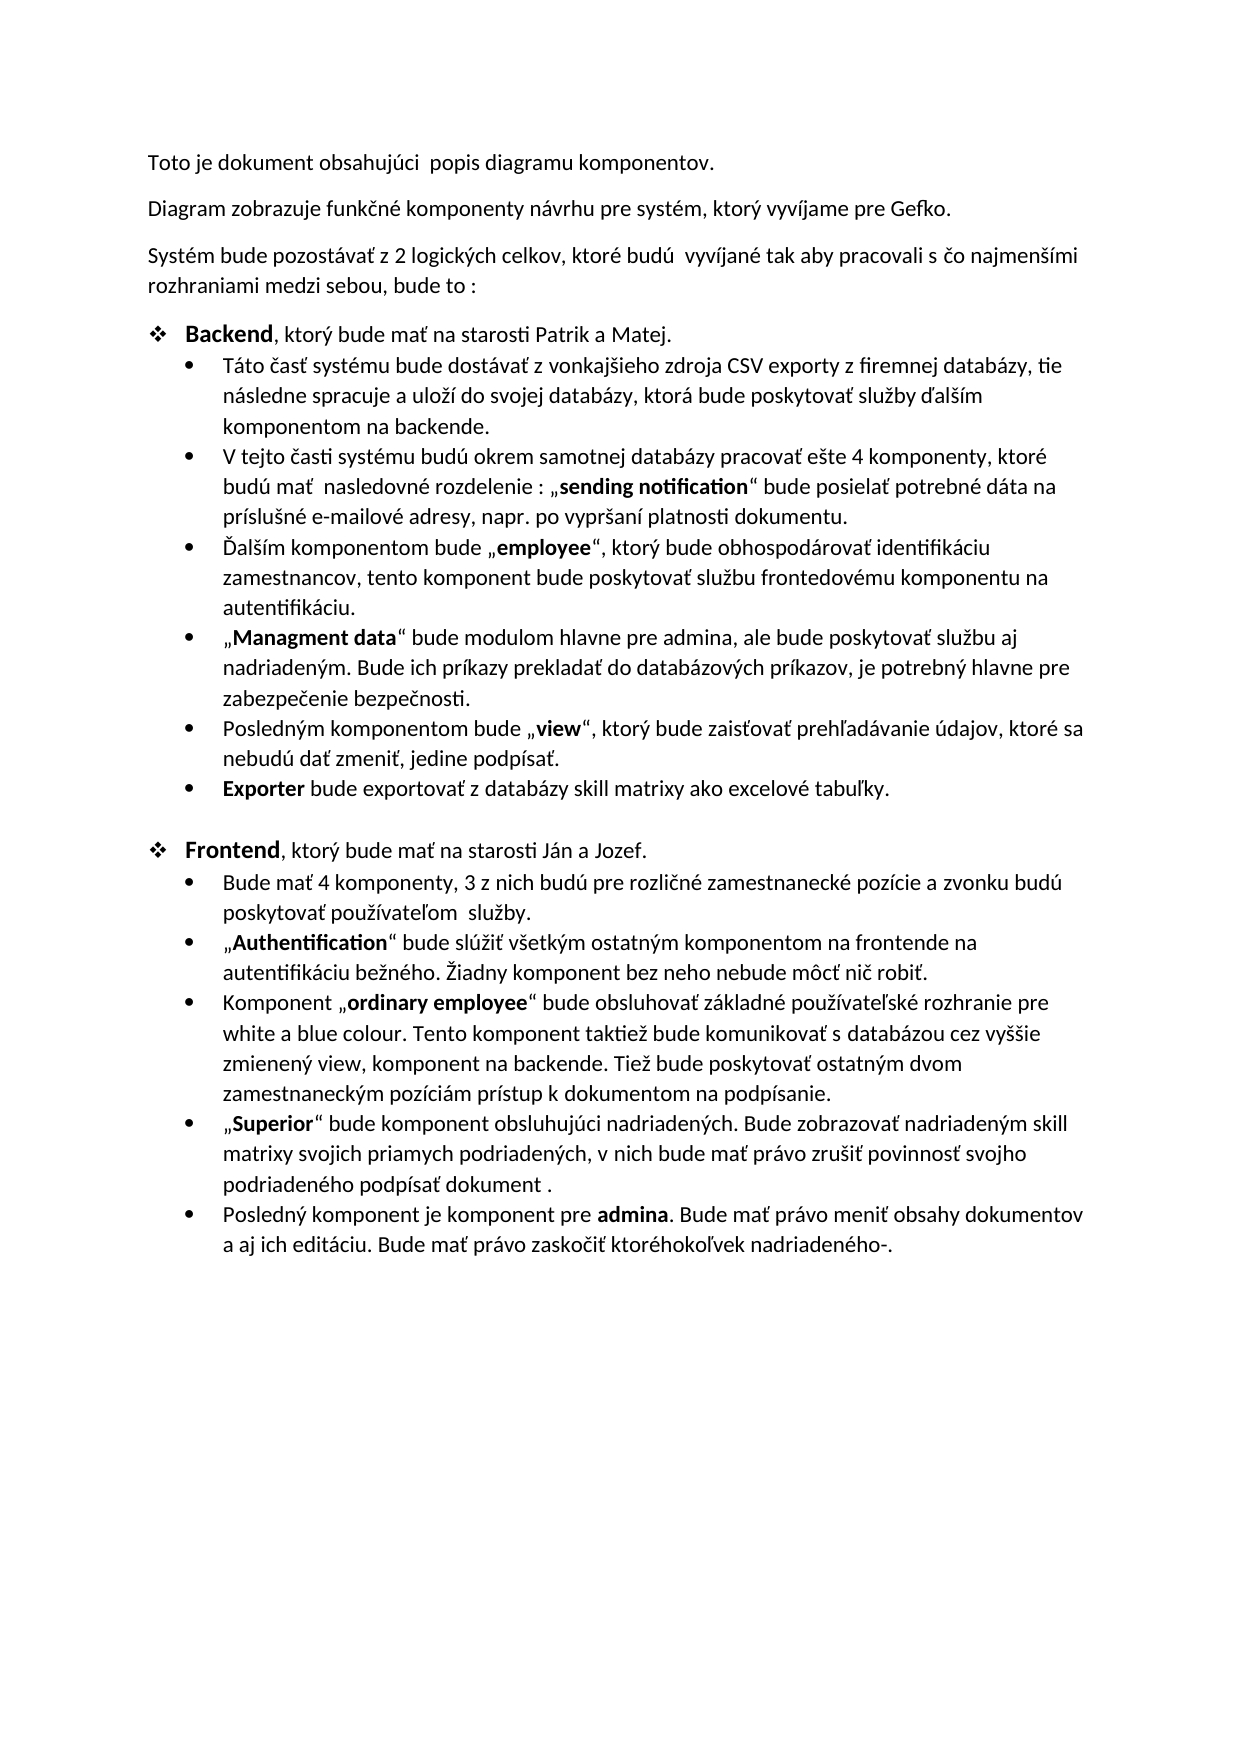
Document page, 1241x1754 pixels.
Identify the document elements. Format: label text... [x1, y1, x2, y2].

list „Managment data“ bude modulom hlavne pre admina, ale bude poskytovať službu aj nadriadeným. Bude ich príkazy prekladať do databázových príkazov, je potrebný hlavne pre zabezpečenie bezpečnosti. [185, 623, 1093, 712]
list Exporter bude exportovať z databázy skill matrixy ako excelové tabuľky. [185, 774, 1093, 802]
text Diagram zobrazuje funkčné komponenty návrhu pre systém, ktorý vyvíjame pre Gefko. [148, 194, 1093, 222]
text Systém bude pozostávať z 2 logických celkov, ktoré budú vyvíjané tak aby pracovali s čo najmenšími rozhraniami medzi sebou, bude to : [148, 241, 1093, 299]
list Komponent „ordinary employee“ bude obsluhovať základné používateľské rozhranie pre white a blue colour. Tento komponent taktiež bude komunikovať s databázou cez vyššie zmienený view, komponent na backende. Tiež bude poskytovať ostatným dvom zamestnaneckým pozíciám prístup k dokumentom na podpísanie. [185, 988, 1093, 1107]
list V tejto časti systému budú okrem samotnej databázy pracovať ešte 4 komponenty, ktoré budú mať nasledovné rozdelenie : „sending notification“ bude posielať potrebné dáta na príslušné e-mailové adresy, napr. po vypršaní platnosti dokumentu. [185, 442, 1093, 530]
list Posledným komponentom bude „view“, ktorý bude zaisťovať prehľadávanie údajov, ktoré sa nebudú dať zmeniť, jedine podpísať. [185, 714, 1093, 772]
list Táto časť systému bude dostávať z vonkajšieho zdroja CSV exporty z firemnej databázy, tie následne spracuje a uloží do svojej databázy, ktorá bude poskytovať služby ďalším komponentom na backende. [185, 351, 1093, 440]
text Toto je dokument obsahujúci popis diagramu komponentov. [148, 148, 1093, 176]
list Backend, ktorý bude mať na starosti Patrik a Matej. [148, 318, 1093, 349]
list Posledný komponent je komponent pre admina. Bude mať právo meniť obsahy dokumentov a aj ich editáciu. Bude mať právo zaskočiť ktoréhokoľvek nadriadeného-. [185, 1200, 1093, 1258]
list Bude mať 4 komponenty, 3 z nich budú pre rozličné zamestnanecké pozície a zvonku budú poskytovať používateľom služby. [185, 868, 1093, 926]
list „Superior“ bude komponent obsluhujúci nadriadených. Bude zobrazovať nadriadeným skill matrixy svojich priamych podriadených, v nich bude mať právo zrušiť povinnosť svojho podriadeného podpísať dokument . [185, 1109, 1093, 1198]
list „Authentification“ bude slúžiť všetkým ostatným komponentom na frontende na autentifikáciu bežného. Žiadny komponent bez neho nebude môcť nič robiť. [185, 928, 1093, 986]
list Frontend, ktorý bude mať na starosti Ján a Jozef. [148, 835, 1093, 865]
list Ďalším komponentom bude „employee“, ktorý bude obhospodárovať identifikáciu zamestnancov, tento komponent bude poskytovať službu frontedovému komponentu na autentifikáciu. [185, 533, 1093, 621]
